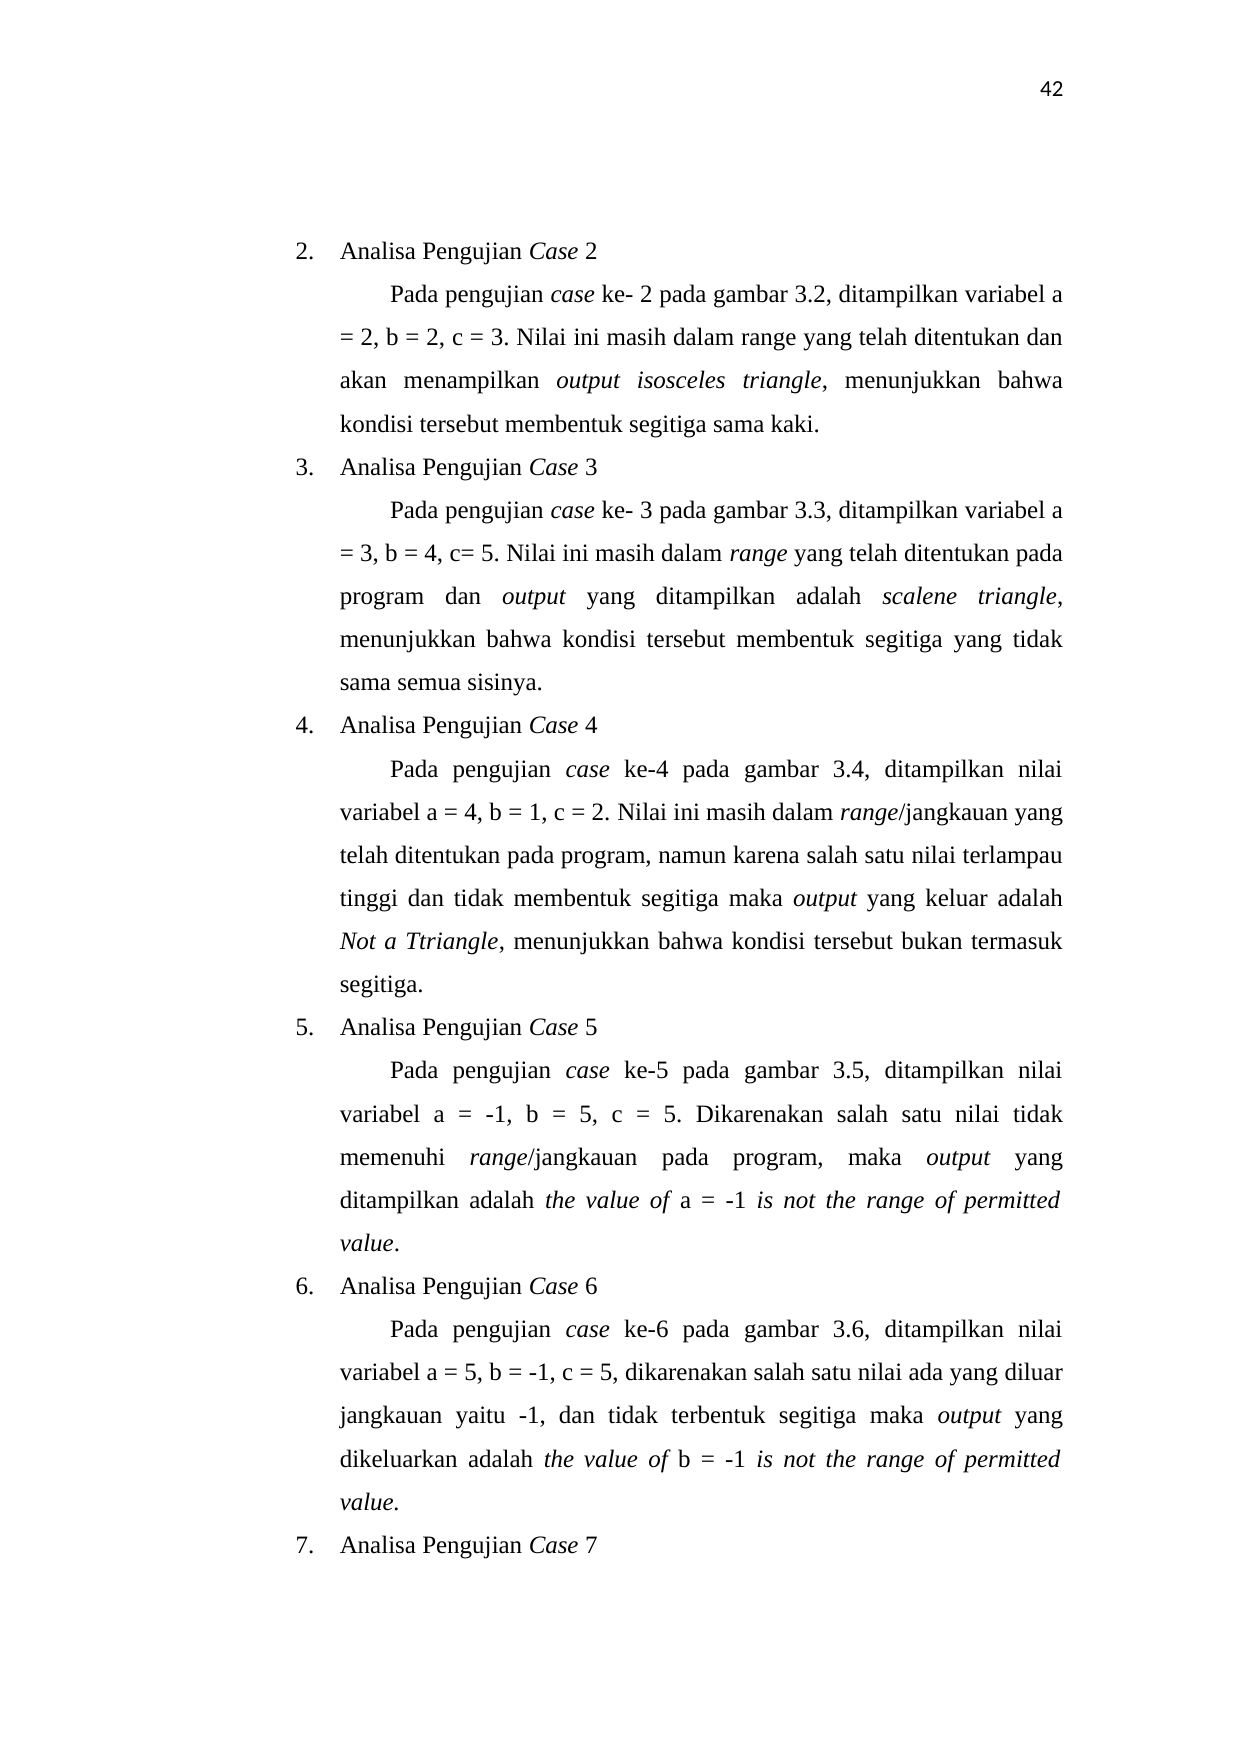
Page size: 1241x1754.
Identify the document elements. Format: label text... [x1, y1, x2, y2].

list Analisa Pengujian Case 7 [295, 1530, 1063, 1559]
list Analisa Pengujian Case 4 [295, 711, 1063, 739]
list Analisa Pengujian Case 2 [295, 236, 1063, 265]
list Pada pengujian case ke-6 pada gambar 3.6, ditampilkan nilai variabel a = 5, b = -1, c = 5, dikarenakan salah satu nilai ada yang diluar jangkauan yaitu -1, dan tidak terbentuk segitiga maka output yang dikeluarkan adalah the value of b = -1 is not the range of permitted value. [339, 1314, 1063, 1516]
list Analisa Pengujian Case 3 [295, 452, 1063, 481]
list Analisa Pengujian Case 6 [295, 1271, 1063, 1300]
list Analisa Pengujian Case 5 [295, 1012, 1063, 1041]
list Pada pengujian case ke- 3 pada gambar 3.3, ditampilkan variabel a = 3, b = 4, c= 5. Nilai ini masih dalam range yang telah ditentukan pada program dan output yang ditampilkan adalah scalene triangle, menunjukkan bahwa kondisi tersebut membentuk segitiga yang tidak sama semua sisinya. [339, 495, 1063, 696]
list Pada pengujian case ke-5 pada gambar 3.5, ditampilkan nilai variabel a = -1, b = 5, c = 5. Dikarenakan salah satu nilai tidak memenuhi range/jangkauan pada program, maka output yang ditampilkan adalah the value of a = -1 is not the range of permitted value. [339, 1056, 1063, 1257]
list Pada pengujian case ke- 2 pada gambar 3.2, ditampilkan variabel a = 2, b = 2, c = 3. Nilai ini masih dalam range yang telah ditentukan dan akan menampilkan output isosceles triangle, menunjukkan bahwa kondisi tersebut membentuk segitiga sama kaki. [339, 279, 1063, 437]
list Pada pengujian case ke-4 pada gambar 3.4, ditampilkan nilai variabel a = 4, b = 1, c = 2. Nilai ini masih dalam range/jangkauan yang telah ditentukan pada program, namun karena salah satu nilai terlampau tinggi dan tidak membentuk segitiga maka output yang keluar adalah Not a Ttriangle, menunjukkan bahwa kondisi tersebut bukan termasuk segitiga. [339, 754, 1063, 998]
